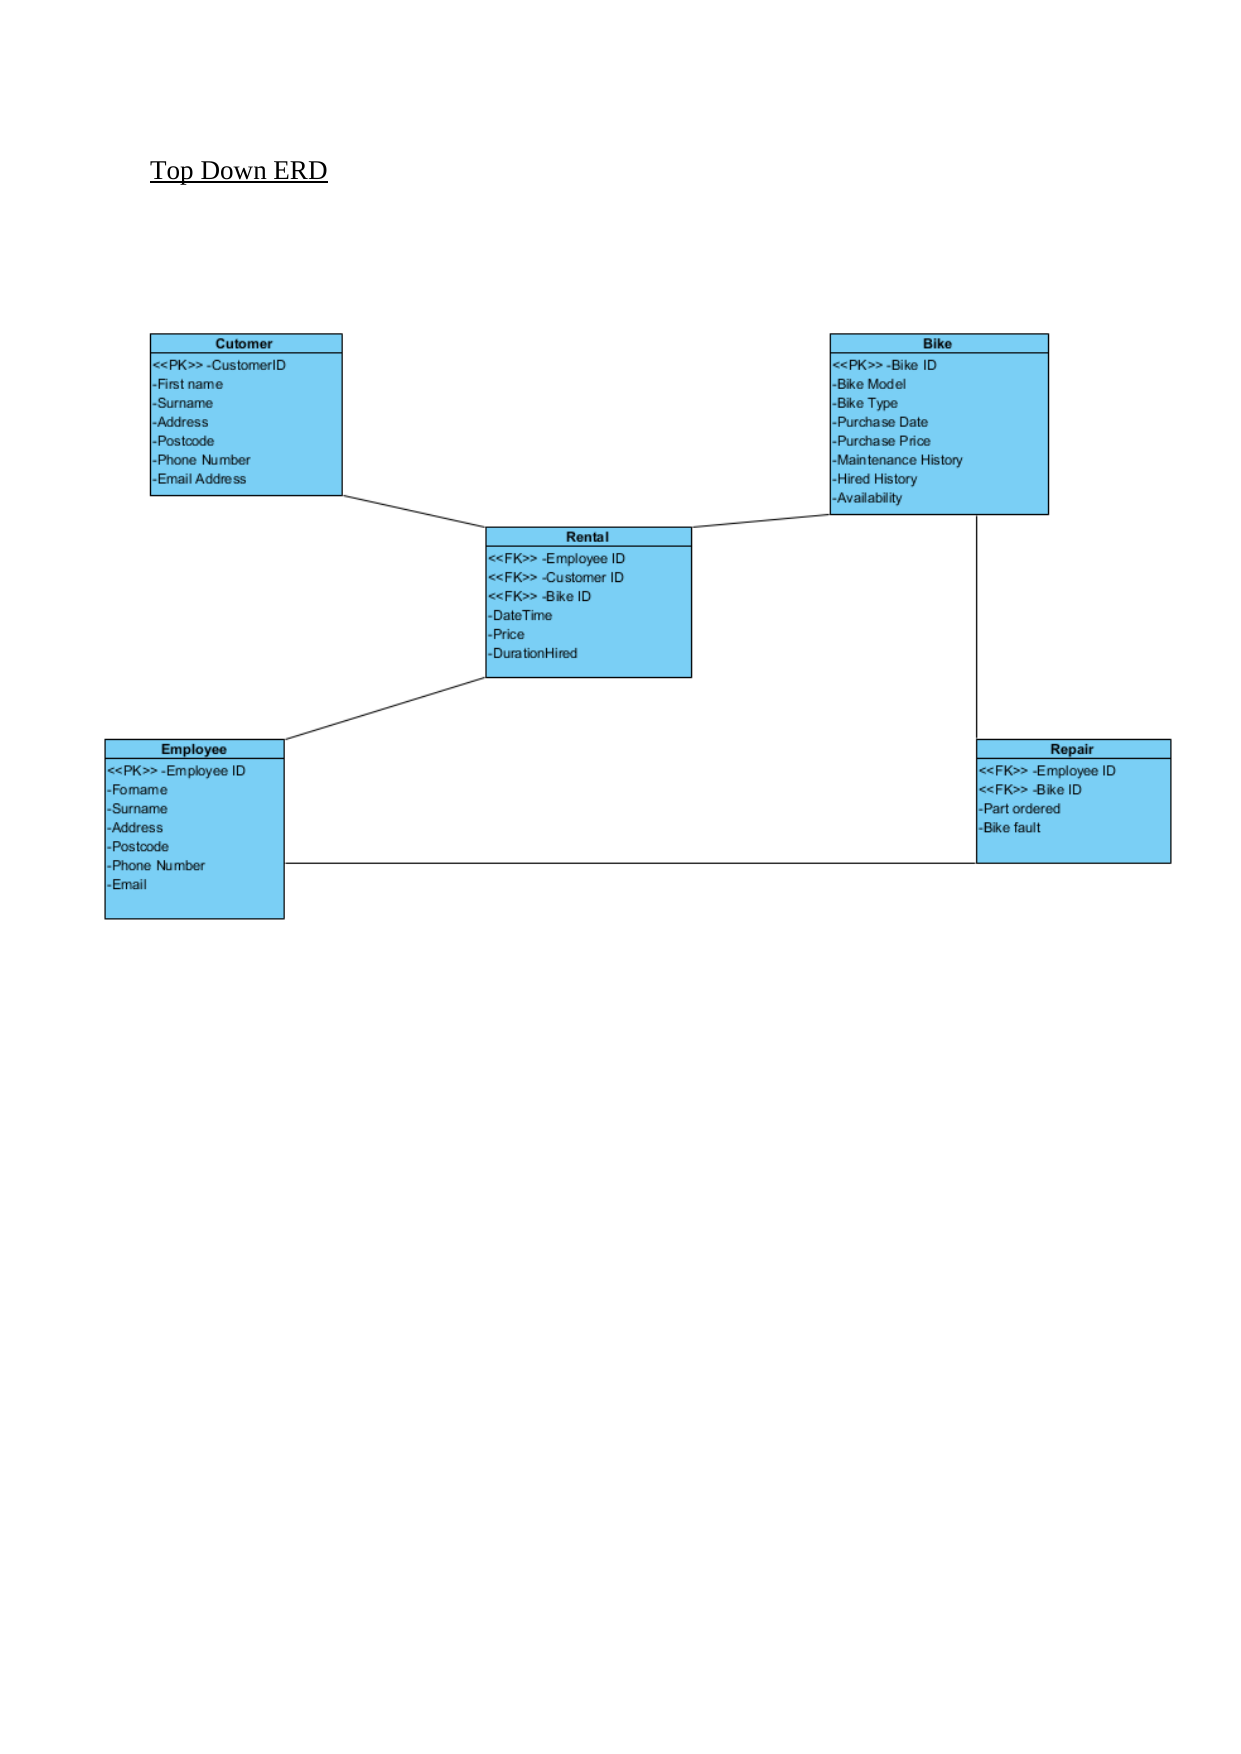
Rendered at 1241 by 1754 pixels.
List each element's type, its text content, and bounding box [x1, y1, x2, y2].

subtitle Top Down ERD [150, 154, 1090, 185]
picture [68, 322, 1181, 929]
